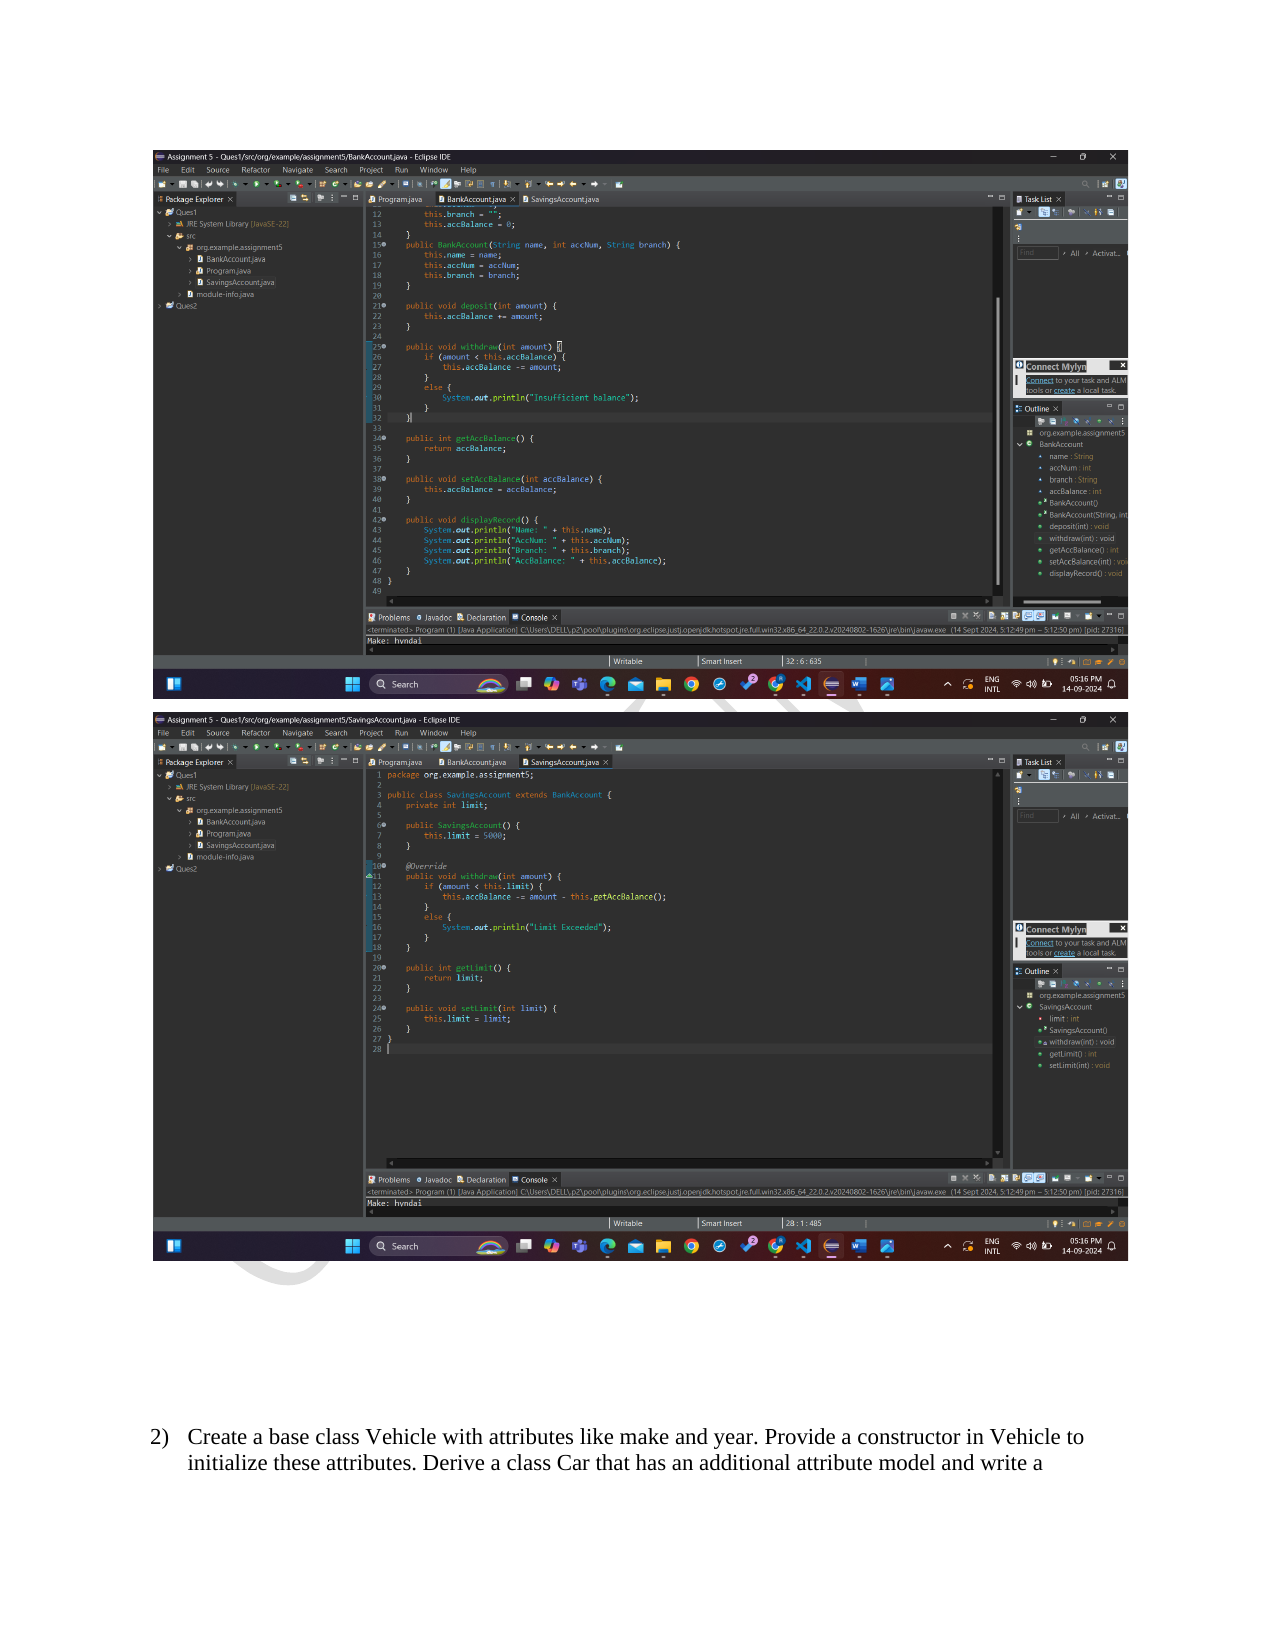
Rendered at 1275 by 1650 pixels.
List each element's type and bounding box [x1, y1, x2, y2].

picture [153, 712, 1129, 1261]
list [150, 1423, 1125, 1476]
picture [153, 150, 1129, 699]
